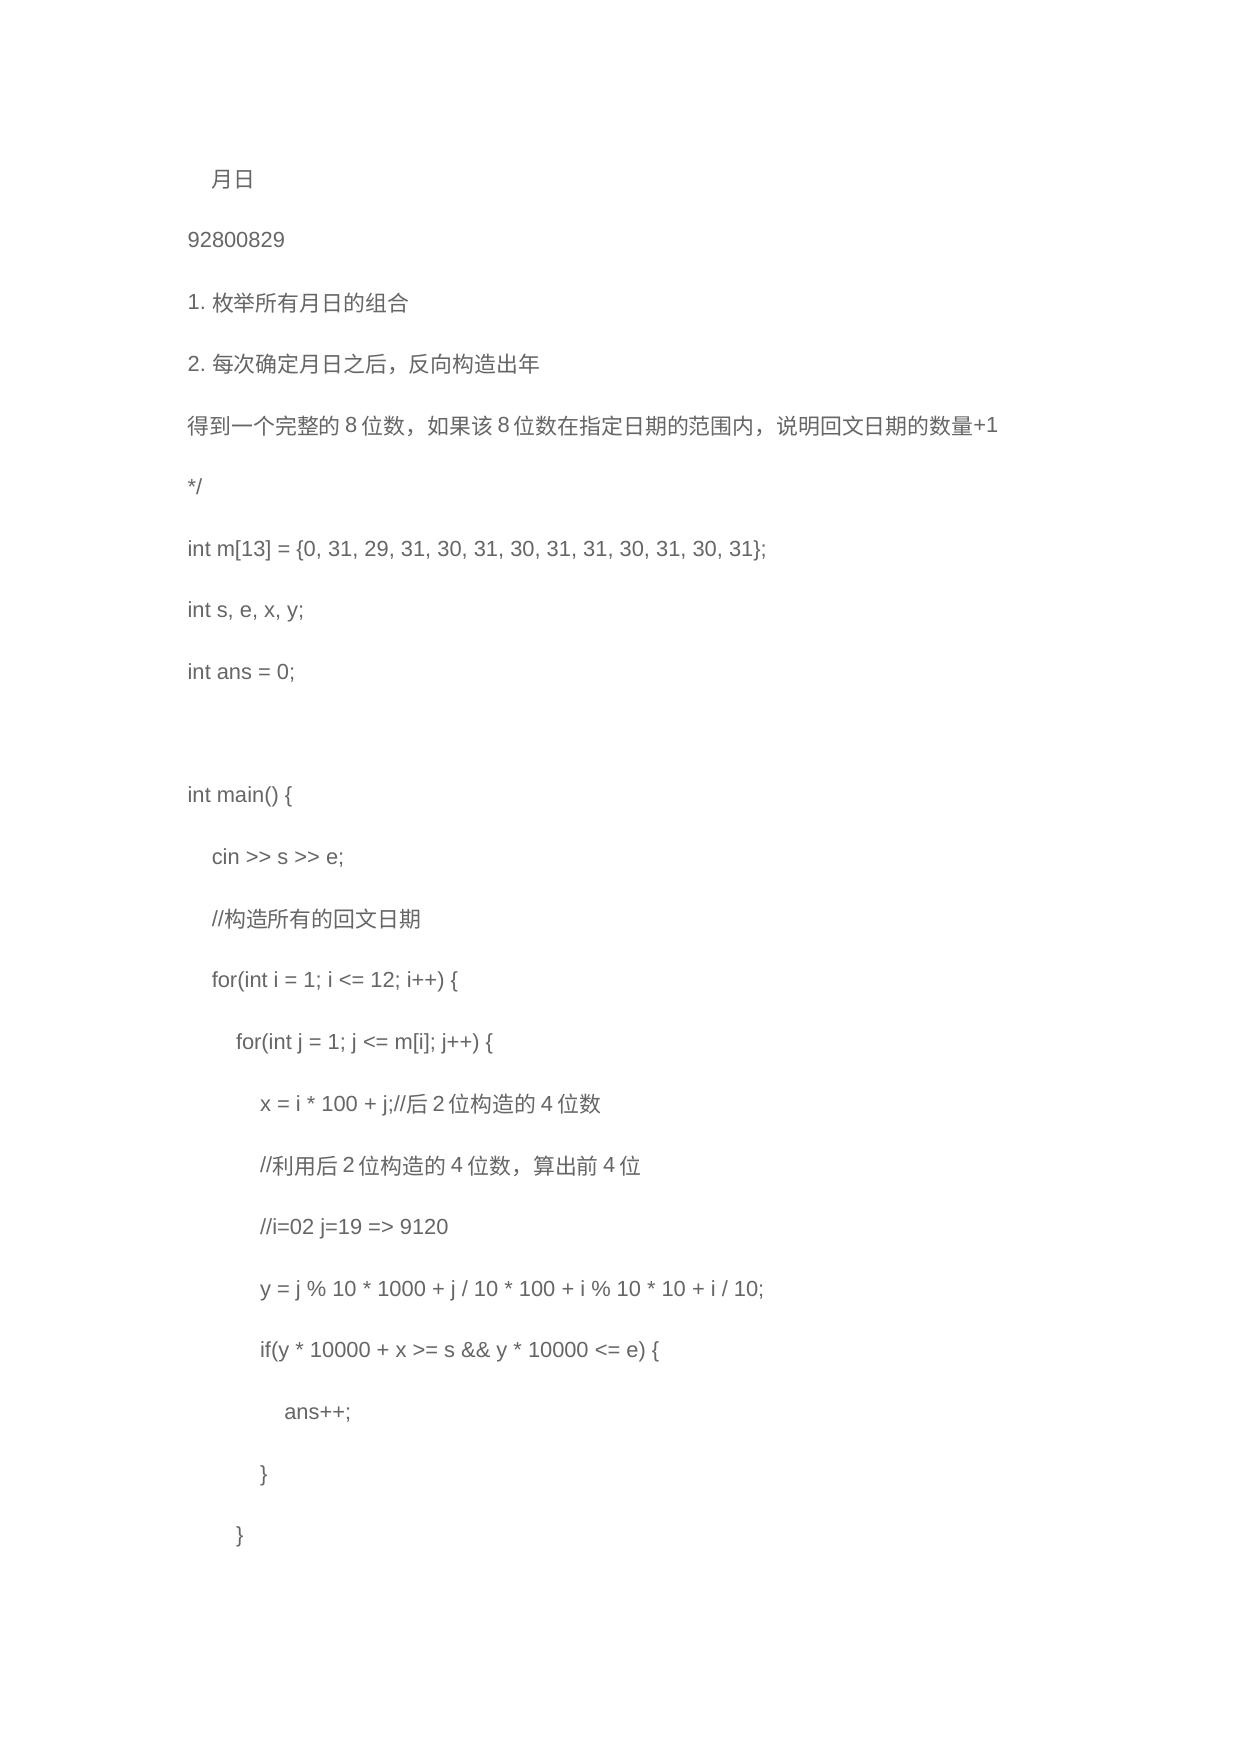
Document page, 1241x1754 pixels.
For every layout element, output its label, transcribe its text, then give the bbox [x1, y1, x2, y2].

text if(y * 10000 + x >= s && y * 10000 <= e) { [187, 1334, 1053, 1366]
text x = i * 100 + j;//后2位构造的4位数 [187, 1087, 1053, 1119]
text int main() { [187, 779, 1053, 811]
text 得到一个完整的8位数，如果该8位数在指定日期的范围内，说明回文日期的数量+1 [187, 409, 1053, 441]
text for(int j = 1; j <= m[i]; j++) { [187, 1025, 1053, 1058]
text //构造所有的回文日期 [187, 902, 1053, 934]
text //利用后2位构造的4位数，算出前4位 [187, 1149, 1053, 1181]
text 1. 枚举所有月日的组合 [187, 285, 1053, 318]
text //i=02 j=19 => 9120 [187, 1210, 1053, 1243]
text */ [187, 470, 1053, 503]
text int ans = 0; [187, 655, 1053, 688]
text } [187, 1457, 1053, 1489]
text ans++; [187, 1395, 1053, 1428]
text int s, e, x, y; [187, 594, 1053, 626]
text y = j % 10 * 1000 + j / 10 * 100 + i % 10 * 10 + i / 10; [187, 1272, 1053, 1304]
text 92800829 [187, 224, 1053, 256]
text int m[13] = {0, 31, 29, 31, 30, 31, 30, 31, 31, 30, 31, 30, 31}; [187, 532, 1053, 564]
text 月日 [187, 162, 1053, 194]
text for(int i = 1; i <= 12; i++) { [187, 964, 1053, 996]
text 2. 每次确定月日之后，反向构造出年 [187, 347, 1053, 379]
text cin >> s >> e; [187, 840, 1053, 873]
text } [187, 1519, 1053, 1551]
